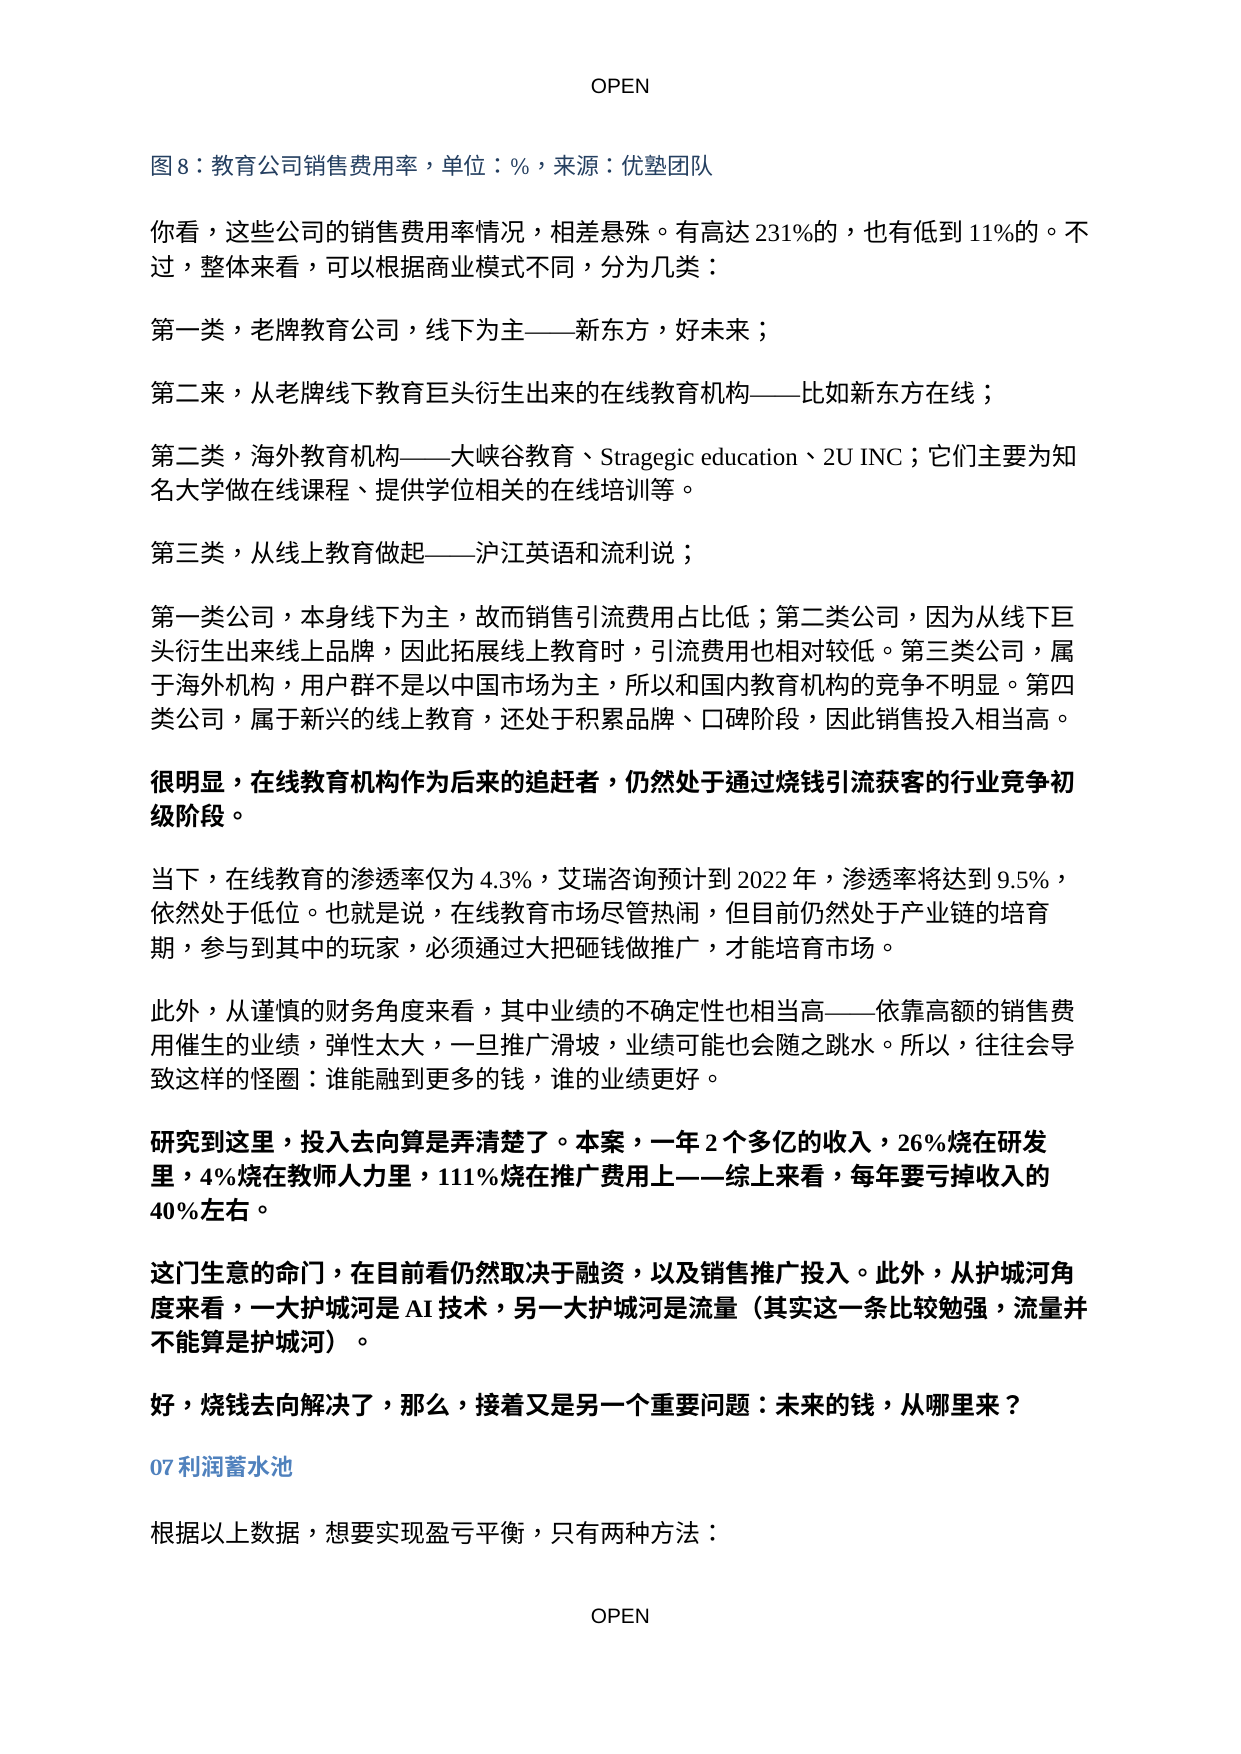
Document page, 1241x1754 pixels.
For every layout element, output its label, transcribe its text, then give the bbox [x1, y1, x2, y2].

text 你看，这些公司的销售费用率情况，相差悬殊。有高达231%的，也有低到11%的。不过，整体来看，可以根据商业模式不同，分为几类： [150, 215, 1090, 283]
text 好，烧钱去向解决了，那么，接着又是另一个重要问题：未来的钱，从哪里来？ [150, 1387, 1090, 1422]
text 第二来，从老牌线下教育巨头衍生出来的在线教育机构——比如新东方在线； [150, 376, 1090, 410]
text 第一类，老牌教育公司，线下为主——新东方，好未来； [150, 312, 1090, 346]
text 第三类，从线上教育做起——沪江英语和流利说； [150, 536, 1090, 570]
text 第二类，海外教育机构——大峡谷教育、Stragegic education、2U INC；它们主要为知名大学做在线课程、提供学位相关的在线培训等。 [150, 439, 1090, 507]
subtitle 07 利润蓄水池 [150, 1451, 1090, 1482]
text 研究到这里，投入去向算是弄清楚了。本案，一年2个多亿的收入，26%烧在研发里，4%烧在教师人力里，111%烧在推广费用上——综上来看，每年要亏掉收入的40%左右。 [150, 1125, 1090, 1227]
subtitle 图8：教育公司销售费用率，单位：%，来源：优塾团队 [150, 150, 1090, 181]
text 当下，在线教育的渗透率仅为4.3%，艾瑞咨询预计到2022年，渗透率将达到9.5%，依然处于低位。也就是说，在线教育市场尽管热闹，但目前仍然处于产业链的培育期，参与到其中的玩家，必须通过大把砸钱做推广，才能培育市场。 [150, 862, 1090, 964]
text 第一类公司，本身线下为主，故而销售引流费用占比低；第二类公司，因为从线下巨头衍生出来线上品牌，因此拓展线上教育时，引流费用也相对较低。第三类公司，属于海外机构，用户群不是以中国市场为主，所以和国内教育机构的竞争不明显。第四类公司，属于新兴的线上教育，还处于积累品牌、口碑阶段，因此销售投入相当高。 [150, 599, 1090, 736]
text 根据以上数据，想要实现盈亏平衡，只有两种方法： [150, 1516, 1090, 1550]
text 这门生意的命门，在目前看仍然取决于融资，以及销售推广投入。此外，从护城河角度来看，一大护城河是AI技术，另一大护城河是流量（其实这一条比较勉强，流量并不能算是护城河）。 [150, 1256, 1090, 1358]
text 很明显，在线教育机构作为后来的追赶者，仍然处于通过烧钱引流获客的行业竞争初级阶段。 [150, 765, 1090, 833]
text 此外，从谨慎的财务角度来看，其中业绩的不确定性也相当高——依靠高额的销售费用催生的业绩，弹性太大，一旦推广滑坡，业绩可能也会随之跳水。所以，往往会导致这样的怪圈：谁能融到更多的钱，谁的业绩更好。 [150, 993, 1090, 1096]
